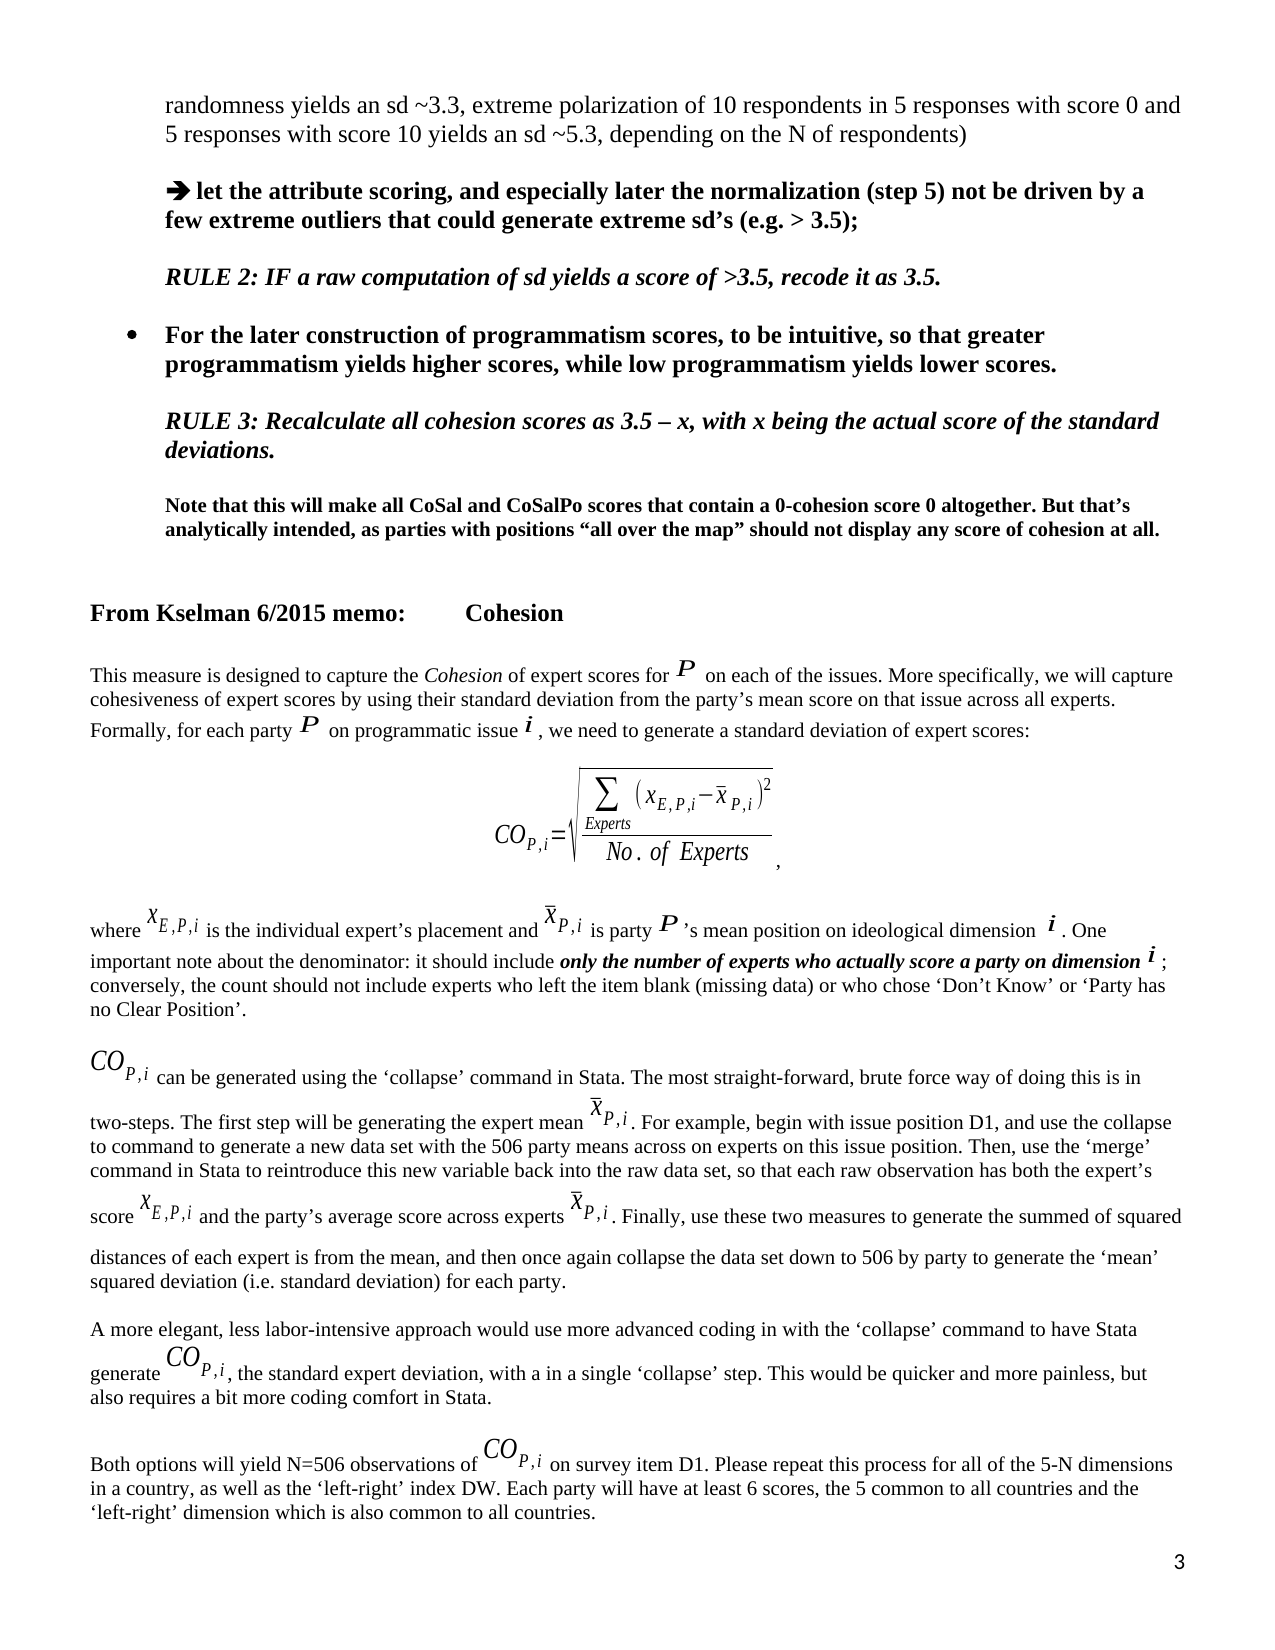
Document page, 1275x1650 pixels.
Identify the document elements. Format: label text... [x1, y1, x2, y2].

text RULE 3: Recalculate all cohesion scores as 3.5 – x, with x being the actual score of the standard deviations. [165, 406, 1185, 464]
text Note that this will make all CoSal and CoSalPo scores that contain a 0-cohesion score 0 altogether. But that’s analytically intended, as parties with positions “all over the map” should not display any score of cohesion at all. [165, 492, 1185, 541]
text This measure is designed to capture the Cohesion of expert scores for on each of the issues. More specifically, we will capture cohesiveness of expert scores by using their standard deviation from the party’s mean score on that issue across all experts. Formally, for each party on programmatic issue , we need to generate a standard deviation of expert scores: [90, 656, 1185, 742]
text , [90, 766, 1185, 872]
text where is the individual expert’s placement and is party ’s mean position on ideological dimension . One important note about the denominator: it should include only the number of experts who actually score a party on dimension ; conversely, the count should not include experts who left the item blank (missing data) or who chose ‘Don’t Know’ or ‘Party has no Clear Position’. [90, 896, 1185, 1021]
list For the later construction of programmatism scores, to be intuitive, so that greater programmatism yields higher scores, while low programmatism yields lower scores. [127, 320, 1185, 377]
text can be generated using the ‘collapse’ command in Stata. The most straight-forward, brute force way of doing this is in two-steps. The first step will be generating the expert mean . For example, begin with issue position D1, and use the collapse to command to generate a new data set with the 506 party means across on experts on this issue position. Then, use the ‘merge’ command in Stata to reintroduce this new variable back into the raw data set, so that each raw observation has both the expert’s score and the party’s average score across experts . Finally, use these two measures to generate the summed of squared distances of each expert is from the mean, and then once again collapse the data set down to 506 by party to generate the ‘mean’ squared deviation (i.e. standard deviation) for each party. [90, 1045, 1185, 1293]
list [127, 90, 1185, 147]
text RULE 2: IF a raw computation of sd yields a score of >3.5, recode it as 3.5. [165, 262, 1185, 291]
text A more elegant, less labor-intensive approach would use more advanced coding in with the ‘collapse’ command to have Stata generate , the standard expert deviation, with a in a single ‘collapse’ step. This would be quicker and more painless, but also requires a bit more coding comfort in Stata. [90, 1317, 1185, 1409]
text From Kselman 6/2015 memo: Cohesion [90, 598, 1185, 627]
text Both options will yield N=506 observations of on survey item D1. Please repeat this process for all of the 5-N dimensions in a country, as well as the ‘left-right’ index DW. Each party will have at least 6 scores, the 5 common to all countries and the ‘left-right’ dimension which is also common to all countries. [90, 1433, 1185, 1524]
text let the attribute scoring, and especially later the normalization (step 5) not be driven by a few extreme outliers that could generate extreme sd’s (e.g. > 3.5); [165, 176, 1185, 234]
